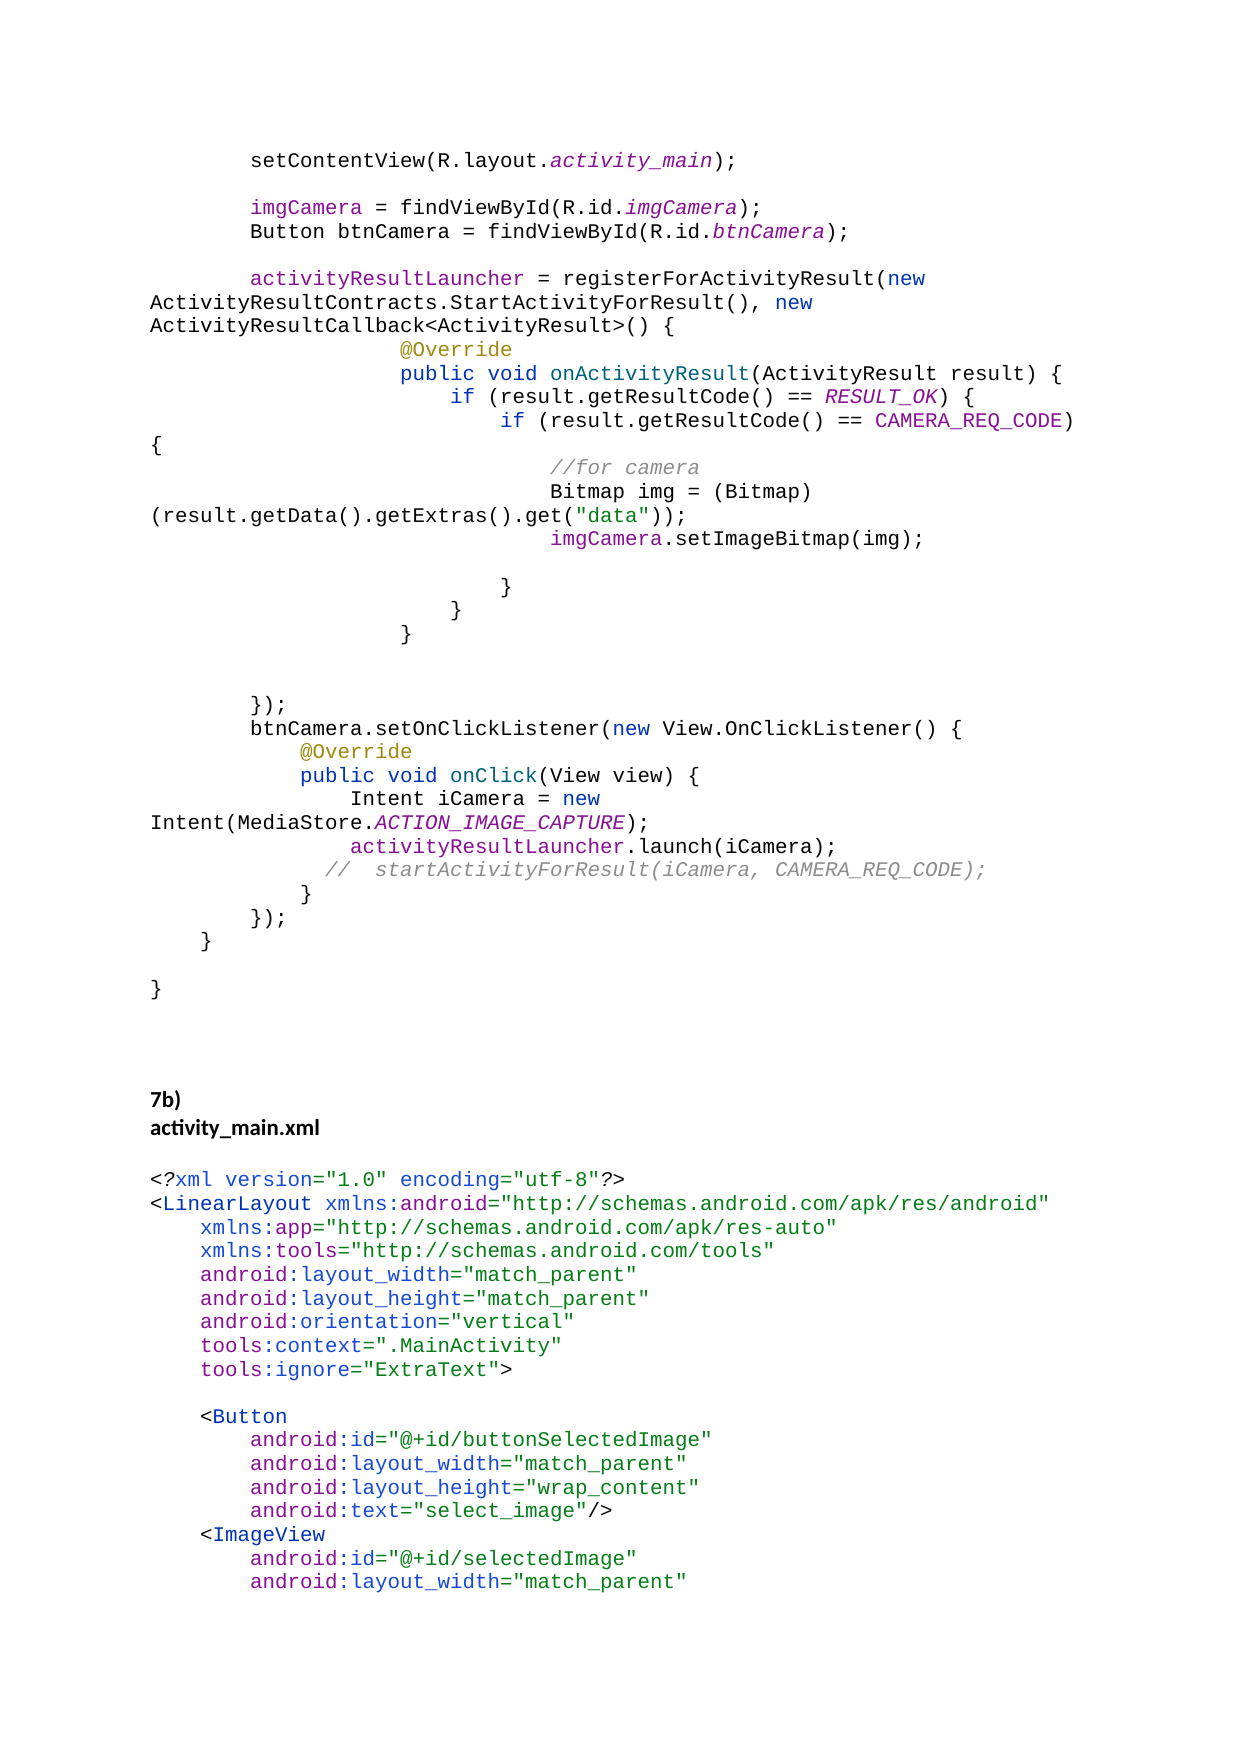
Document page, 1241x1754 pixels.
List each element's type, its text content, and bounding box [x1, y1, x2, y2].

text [150, 150, 1090, 1001]
text activity_main.xml [150, 1113, 1090, 1141]
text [150, 1169, 1090, 1595]
text 7b) [150, 1085, 1090, 1113]
